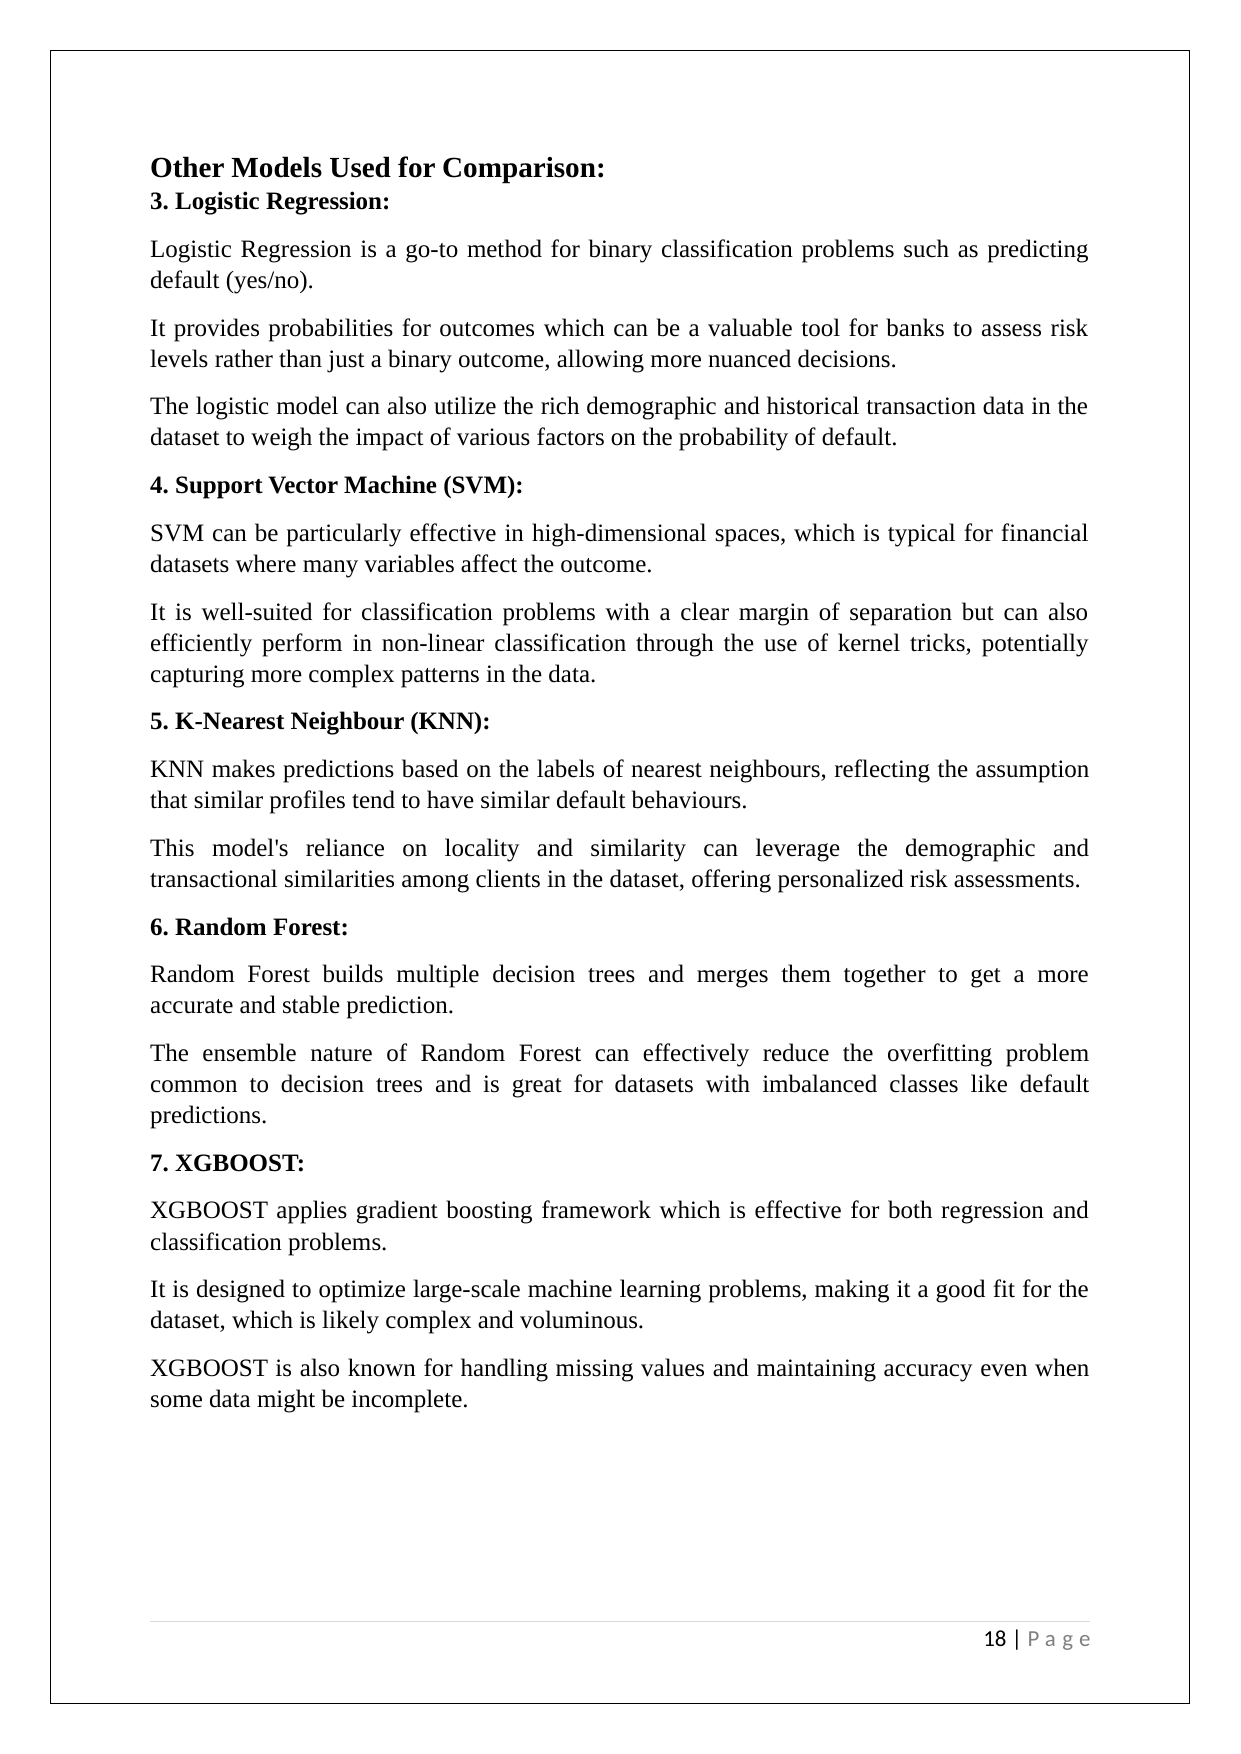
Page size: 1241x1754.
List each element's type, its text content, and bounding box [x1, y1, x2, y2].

text 7. XGBOOST: [150, 1148, 1090, 1177]
text 5. K-Nearest Neighbour (KNN): [150, 706, 1090, 735]
text It is designed to optimize large-scale machine learning problems, making it a good fit for the dataset, which is likely complex and voluminous. [150, 1274, 1090, 1334]
text Logistic Regression is a go-to method for binary classification problems such as predicting default (yes/no). [150, 234, 1090, 294]
text 6. Random Forest: [150, 912, 1090, 940]
text It provides probabilities for outcomes which can be a valuable tool for banks to assess risk levels rather than just a binary outcome, allowing more nuanced decisions. [150, 313, 1090, 372]
text SVM can be particularly effective in high-dimensional spaces, which is typical for financial datasets where many variables affect the outcome. [150, 518, 1090, 578]
text 4. Support Vector Machine (SVM): [150, 470, 1090, 499]
text XGBOOST applies gradient boosting framework which is effective for both regression and classification problems. [150, 1196, 1090, 1255]
text It is well-suited for classification problems with a clear margin of separation but can also efficiently perform in non-linear classification through the use of kernel tricks, potentially capturing more complex patterns in the data. [150, 597, 1090, 687]
text This model's reliance on locality and similarity can leverage the demographic and transactional similarities among clients in the dataset, offering personalized risk assessments. [150, 833, 1090, 893]
text 3. Logistic Regression: [150, 186, 1090, 215]
text The ensemble nature of Random Forest can effectively reduce the overfitting problem common to decision trees and is great for datasets with imbalanced classes like default predictions. [150, 1038, 1090, 1129]
subtitle Other Models Used for Comparison: [150, 150, 1090, 183]
text Random Forest builds multiple decision trees and merges them together to get a more accurate and stable prediction. [150, 959, 1090, 1019]
text XGBOOST is also known for handling missing values and maintaining accuracy even when some data might be incomplete. [150, 1353, 1090, 1413]
text KNN makes predictions based on the labels of nearest neighbours, reflecting the assumption that similar profiles tend to have similar default behaviours. [150, 754, 1090, 814]
text The logistic model can also utilize the rich demographic and historical transaction data in the dataset to weigh the impact of various factors on the probability of default. [150, 391, 1090, 451]
